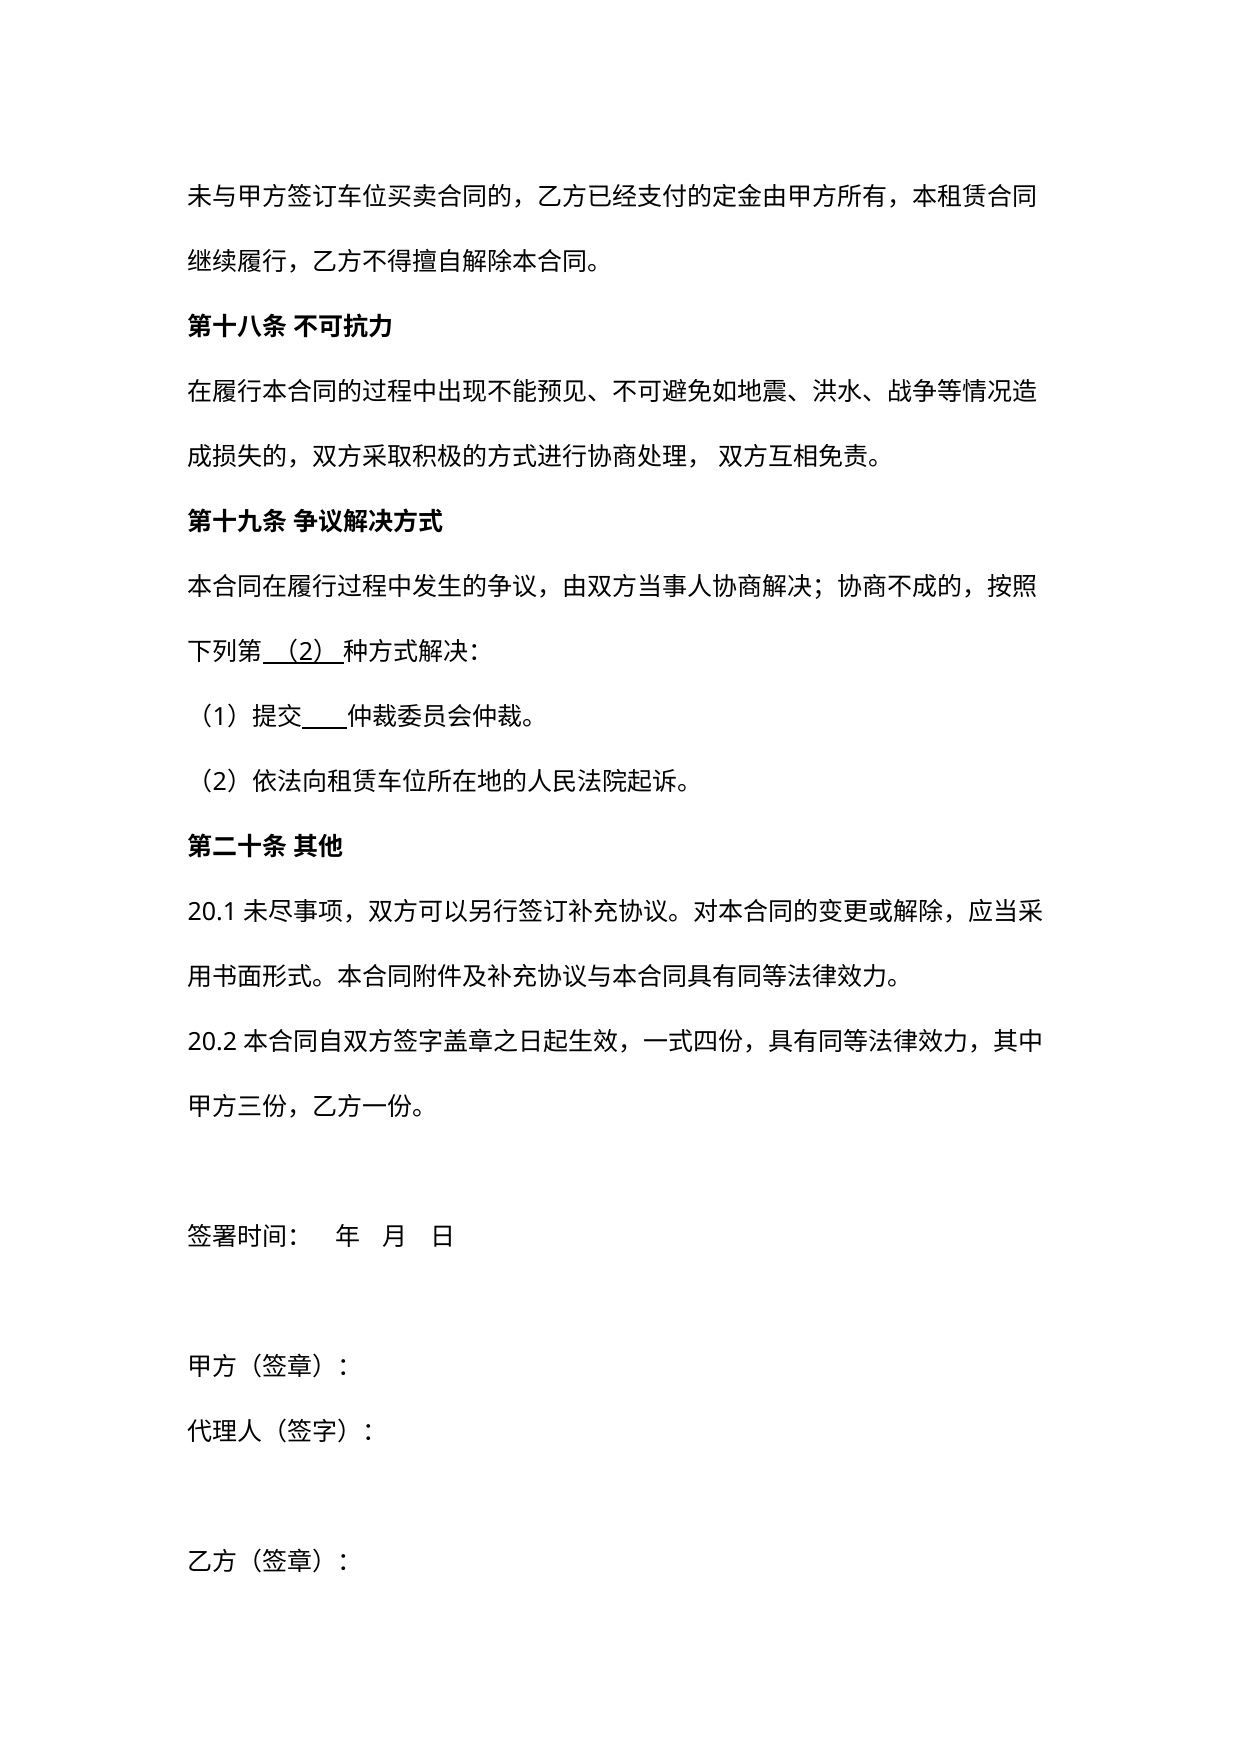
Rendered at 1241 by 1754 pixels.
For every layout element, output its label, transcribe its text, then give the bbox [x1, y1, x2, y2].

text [187, 162, 1053, 292]
subtitle 第十九条 争议解决方式 [187, 487, 1053, 552]
subtitle 第十八条 不可抗力 [187, 292, 1053, 357]
text 20.2 本合同自双方签字盖章之日起生效，一式四份，具有同等法律效力，其中甲方三份，乙方一份。 [187, 1007, 1053, 1137]
text 在履行本合同的过程中出现不能预见、不可避免如地震、洪水、战争等情况造成损失的，双方采取积极的方式进行协商处理， 双方互相免责。 [187, 357, 1053, 487]
text 甲方（签章）： [187, 1332, 1053, 1397]
text 20.1 未尽事项，双方可以另行签订补充协议。对本合同的变更或解除，应当采用书面形式。本合同附件及补充协议与本合同具有同等法律效力。 [187, 877, 1053, 1007]
text 签署时间： 年 月 日 [187, 1202, 1053, 1267]
text 代理人（签字）： [187, 1397, 1053, 1462]
text （1）提交 仲裁委员会仲裁。 [187, 682, 1053, 747]
text 本合同在履行过程中发生的争议，由双方当事人协商解决；协商不成的，按照下列第 （2） 种方式解决： [187, 552, 1053, 682]
subtitle 第二十条 其他 [187, 812, 1053, 877]
text 乙方（签章）： [187, 1527, 1053, 1592]
text （2）依法向租赁车位所在地的人民法院起诉。 [187, 747, 1053, 812]
